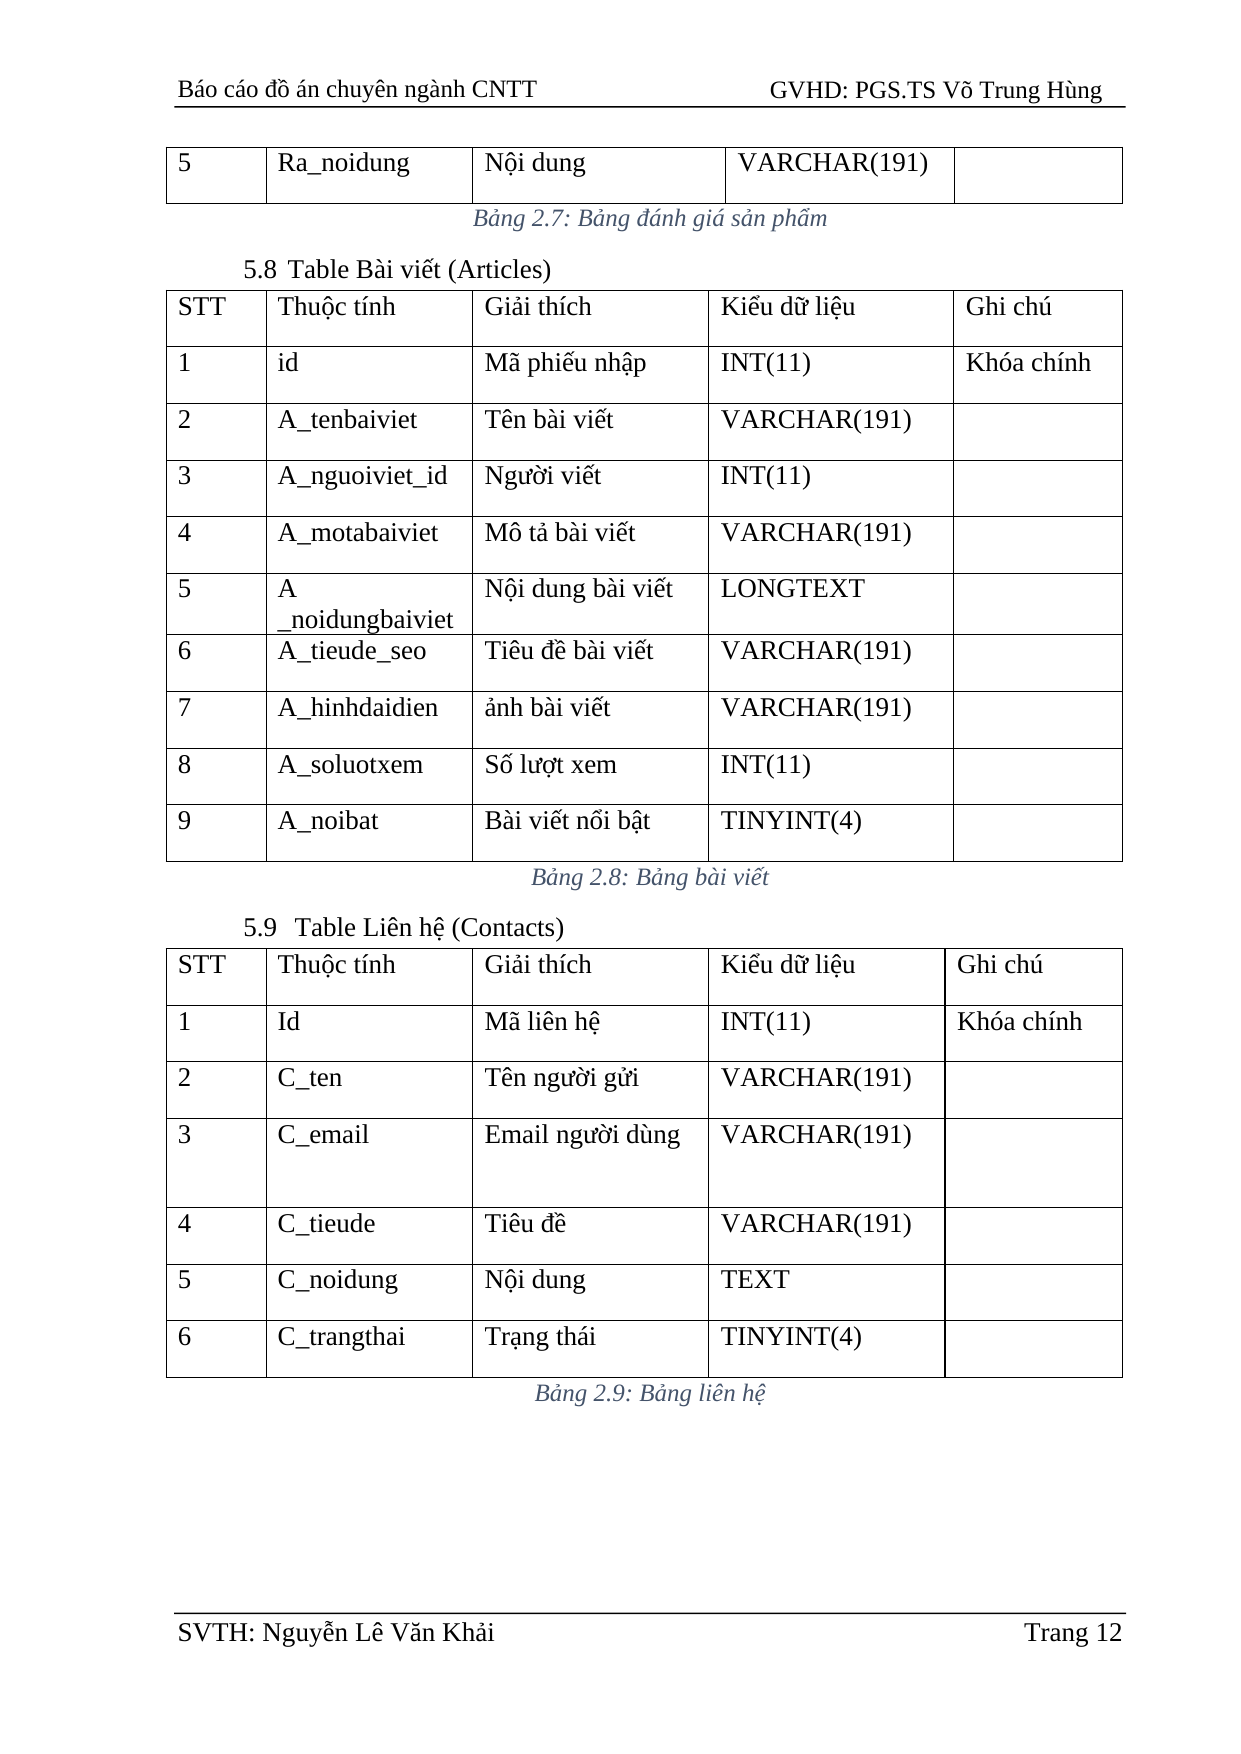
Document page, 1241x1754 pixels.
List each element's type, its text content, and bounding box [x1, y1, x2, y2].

table_cell TEXT [709, 1265, 944, 1320]
list Table Liên hệ (Contacts) [243, 911, 1163, 942]
table_cell A_motabaiviet [267, 517, 472, 573]
table_cell Tiêu đề bài viết [473, 635, 708, 691]
table_header Giải thích [473, 949, 708, 1004]
table_cell VARCHAR(191) [709, 404, 953, 459]
table_cell A_tenbaiviet [267, 404, 472, 459]
table_cell C_tieude [267, 1208, 472, 1264]
table_header Giải thích [473, 291, 708, 346]
table_cell Id [267, 1006, 472, 1061]
table_cell [954, 692, 1122, 747]
table_cell [946, 1119, 1122, 1207]
table_cell LONGTEXT [709, 574, 953, 634]
table_cell Số lượt xem [473, 749, 708, 804]
table_cell [946, 1265, 1122, 1320]
text Bảng 2.8: Bảng bài viết [292, 862, 1008, 891]
table_cell A_noidungbaiviet [267, 574, 472, 634]
table_cell [946, 1208, 1122, 1264]
table_cell [946, 1062, 1122, 1118]
table_cell Khóa chính [946, 1006, 1122, 1061]
table_cell 2 [167, 404, 266, 459]
table_cell ảnh bài viết [473, 692, 708, 747]
table_cell A_tieude_seo [267, 635, 472, 691]
table_cell [954, 517, 1122, 573]
table_cell 1 [167, 347, 266, 403]
table_cell [954, 574, 1122, 634]
table_cell [954, 404, 1122, 459]
table_cell 6 [167, 635, 266, 691]
table_cell Người viết [473, 461, 708, 516]
text Bảng 2.9: Bảng liên hệ [292, 1378, 1008, 1407]
table_cell C_email [267, 1119, 472, 1207]
table_cell VARCHAR(191) [709, 692, 953, 747]
table_cell Nội dung [473, 1265, 708, 1320]
table_cell 1 [167, 1006, 266, 1061]
table_cell INT(11) [709, 749, 953, 804]
table_header [955, 148, 1122, 203]
table_cell 6 [167, 1321, 266, 1377]
table_cell Mô tả bài viết [473, 517, 708, 573]
table_cell Mã phiếu nhập [473, 347, 708, 403]
table_cell 5 [167, 574, 266, 634]
table_cell id [267, 347, 472, 403]
table_cell A_nguoiviet_id [267, 461, 472, 516]
table_cell Trạng thái [473, 1321, 708, 1377]
table_header Ghi chú [954, 291, 1122, 346]
table_cell [954, 461, 1122, 516]
table_cell [946, 1321, 1122, 1377]
table_cell 7 [167, 692, 266, 747]
table_cell Khóa chính [954, 347, 1122, 403]
table_header Kiểu dữ liệu [709, 949, 944, 1004]
list Table Bài viết (Articles) [243, 253, 1163, 284]
table_cell [954, 805, 1122, 861]
table_cell VARCHAR(191) [709, 1062, 944, 1118]
table_cell 4 [167, 517, 266, 573]
table_cell INT(11) [709, 347, 953, 403]
table_cell VARCHAR(191) [709, 517, 953, 573]
table_cell A_hinhdaidien [267, 692, 472, 747]
table_cell Email người dùng [473, 1119, 708, 1207]
table_cell 4 [167, 1208, 266, 1264]
table_cell C_trangthai [267, 1321, 472, 1377]
table_cell Mã liên hệ [473, 1006, 708, 1061]
table_cell INT(11) [709, 1006, 944, 1061]
table_cell 3 [167, 461, 266, 516]
table_cell VARCHAR(191) [709, 1208, 944, 1264]
table_cell [954, 635, 1122, 691]
table_cell INT(11) [709, 461, 953, 516]
table_cell TINYINT(4) [709, 805, 953, 861]
table_cell 3 [167, 1119, 266, 1207]
table_cell Tên bài viết [473, 404, 708, 459]
table_header STT [167, 949, 266, 1004]
table_cell TINYINT(4) [709, 1321, 944, 1377]
table_header Nội dung [473, 148, 725, 203]
table_header VARCHAR(191) [726, 148, 954, 203]
table_cell A_soluotxem [267, 749, 472, 804]
table_cell VARCHAR(191) [709, 1119, 944, 1207]
table_cell Bài viết nổi bật [473, 805, 708, 861]
table_header Thuộc tính [267, 291, 472, 346]
table_cell C_noidung [267, 1265, 472, 1320]
table_cell 9 [167, 805, 266, 861]
table_cell Tiêu đề [473, 1208, 708, 1264]
table_header Kiểu dữ liệu [709, 291, 953, 346]
table_header Ra_noidung [267, 148, 472, 203]
table_header Ghi chú [946, 949, 1122, 1004]
text Bảng 2.7: Bảng đánh giá sản phẩm [292, 204, 1008, 232]
table_header 5 [167, 148, 266, 203]
table_cell Tên người gửi [473, 1062, 708, 1118]
table_cell [954, 749, 1122, 804]
table_cell A_noibat [267, 805, 472, 861]
table_cell 5 [167, 1265, 266, 1320]
table_cell 2 [167, 1062, 266, 1118]
table_cell C_ten [267, 1062, 472, 1118]
table_header STT [167, 291, 266, 346]
table_cell VARCHAR(191) [709, 635, 953, 691]
table_header Thuộc tính [267, 949, 472, 1004]
table_cell 8 [167, 749, 266, 804]
table_cell Nội dung bài viết [473, 574, 708, 634]
